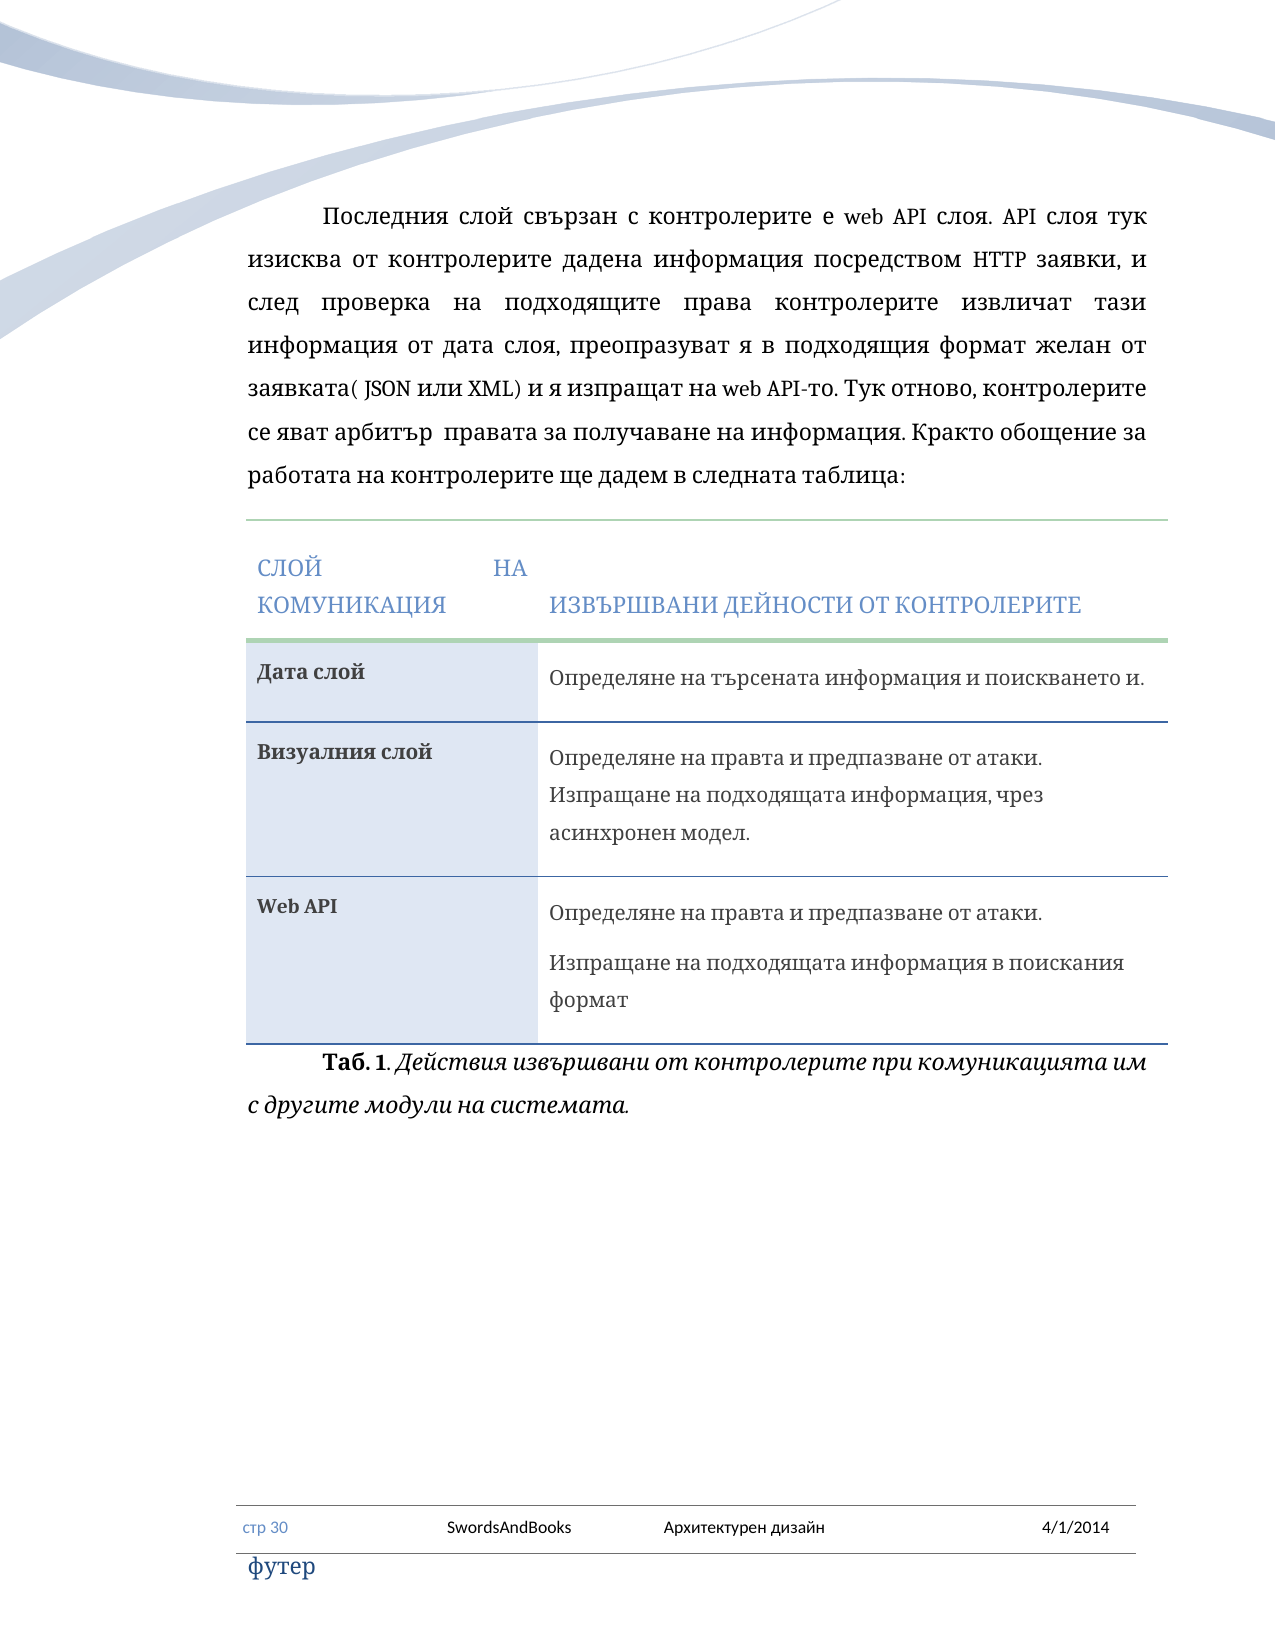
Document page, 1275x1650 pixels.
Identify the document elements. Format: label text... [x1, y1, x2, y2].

table_cell Визуалния слой [246, 723, 538, 876]
table_header ИЗВЪРШВАНИ ДЕЙНОСТИ ОТ КОНТРОЛЕРИТЕ [538, 521, 1168, 638]
table_cell Определяне на правта и предпазване от атаки. Изпращане на подходящата информация в поискания формат [538, 877, 1168, 1043]
table_cell Определяне на правта и предпазване от атаки. Изпращане на подходящата информация, чрез асинхронен модел. [538, 723, 1168, 876]
table_header СЛОЙ НА КОМУНИКАЦИЯ [246, 521, 538, 638]
text Последния слой свързан с контролерите е web API слоя. API слоя тук изисква от контролерите дадена информация посредством HTTP заявки, и след проверка на подходящите права контролерите извличат тази информация от дата слоя, преопразуват я в подходящия формат желан от заявката( JSON или XML) и я изпращат на web API-то. Тук отново, контролерите се яват арбитър правата за получаване на информация. Кракто обощение за работата на контролерите ще дадем в следната таблица: [247, 198, 1147, 494]
text Таб. 1. Действия извършвани от контролерите при комуникацията им с другите модули на системата. [247, 1045, 1147, 1125]
table_cell Дата слой [246, 643, 538, 721]
table_cell Web API [246, 877, 538, 1043]
table_cell Определяне на търсената информация и поискването и. [538, 643, 1168, 721]
